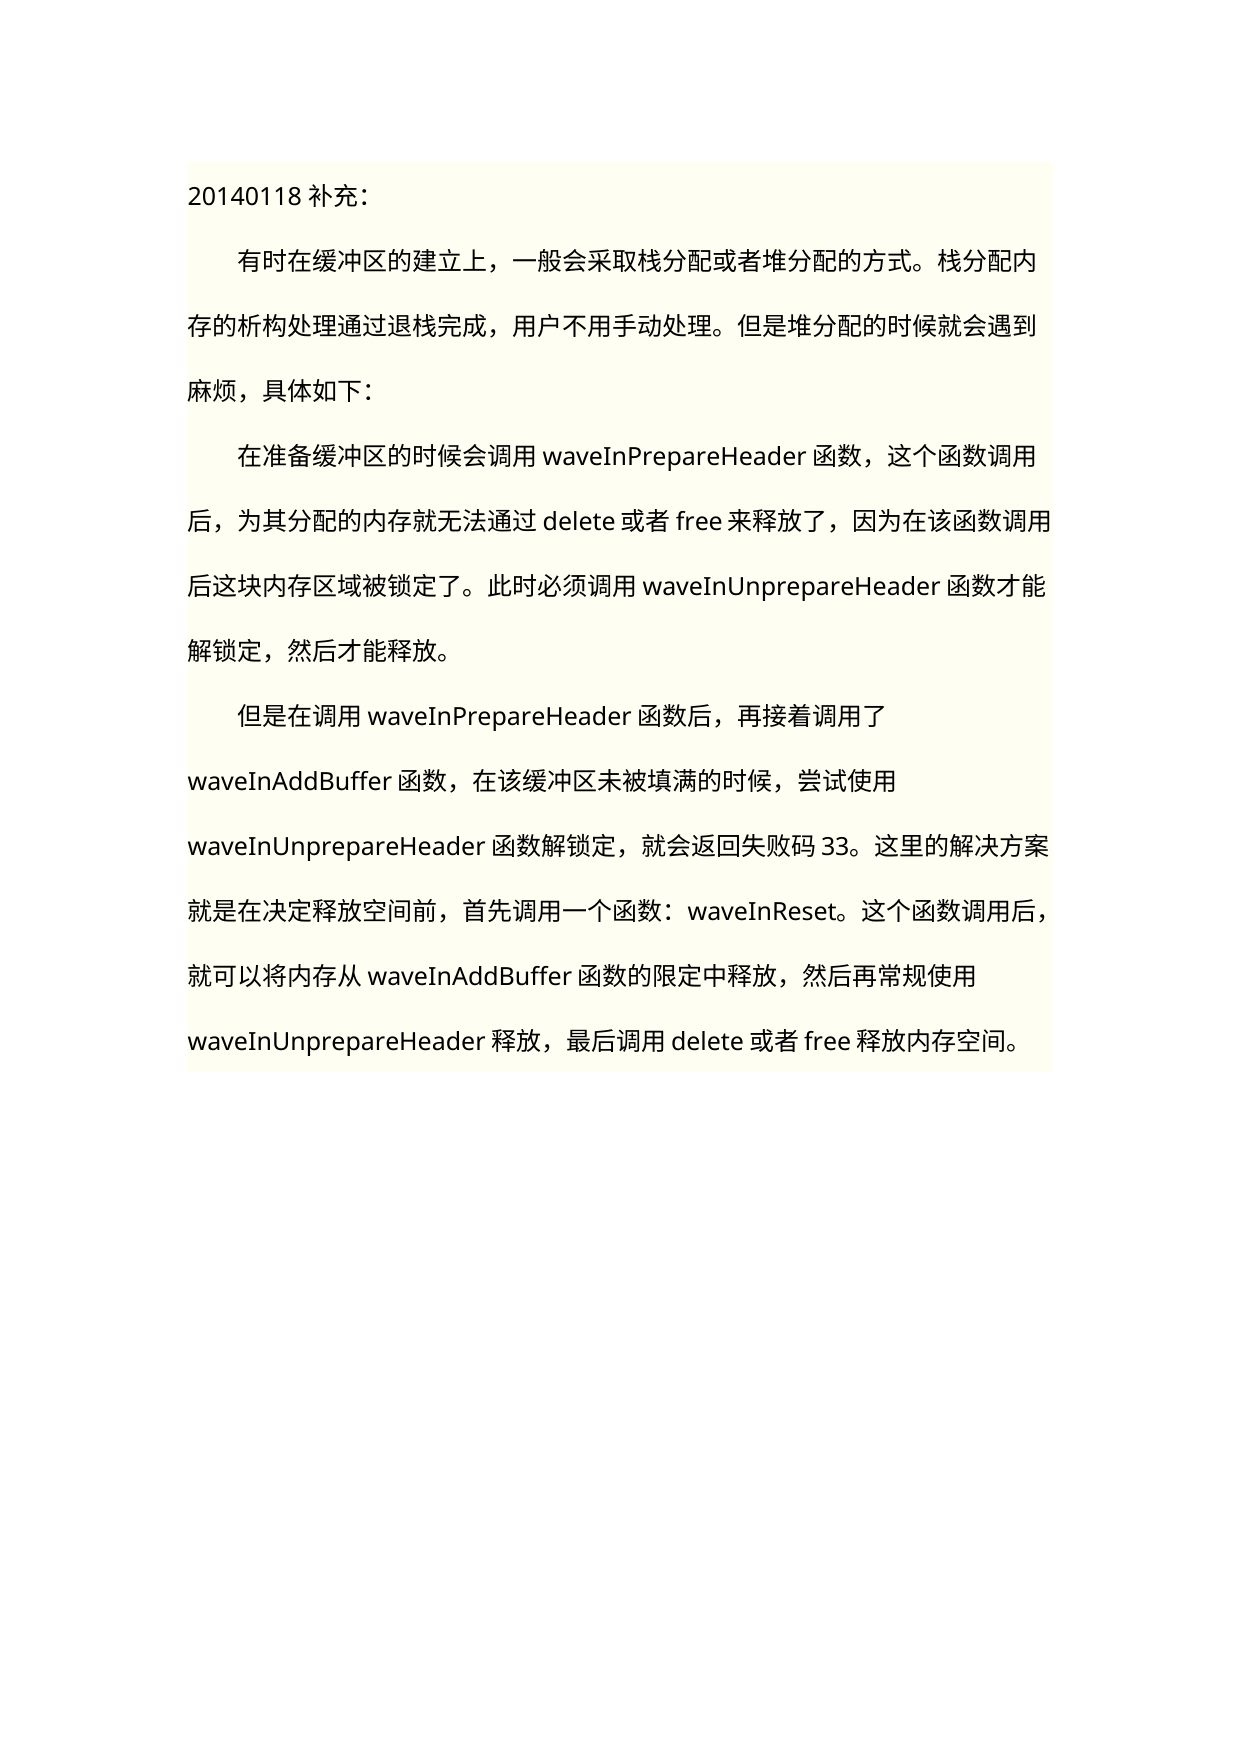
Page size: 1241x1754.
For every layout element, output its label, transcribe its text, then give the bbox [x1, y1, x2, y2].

text 但是在调用waveInPrepareHeader函数后，再接着调用了waveInAddBuffer函数，在该缓冲区未被填满的时候，尝试使用waveInUnprepareHeader函数解锁定，就会返回失败码33。这里的解决方案就是在决定释放空间前，首先调用一个函数：waveInReset。这个函数调用后，就可以将内存从waveInAddBuffer函数的限定中释放，然后再常规使用waveInUnprepareHeader释放，最后调用delete或者free释放内存空间。 [187, 682, 1053, 1072]
text 有时在缓冲区的建立上，一般会采取栈分配或者堆分配的方式。栈分配内存的析构处理通过退栈完成，用户不用手动处理。但是堆分配的时候就会遇到麻烦，具体如下： [187, 227, 1053, 422]
text 20140118 补充： [187, 162, 1053, 227]
text 在准备缓冲区的时候会调用waveInPrepareHeader函数，这个函数调用后，为其分配的内存就无法通过delete或者free来释放了，因为在该函数调用后这块内存区域被锁定了。此时必须调用waveInUnprepareHeader函数才能解锁定，然后才能释放。 [187, 422, 1053, 682]
